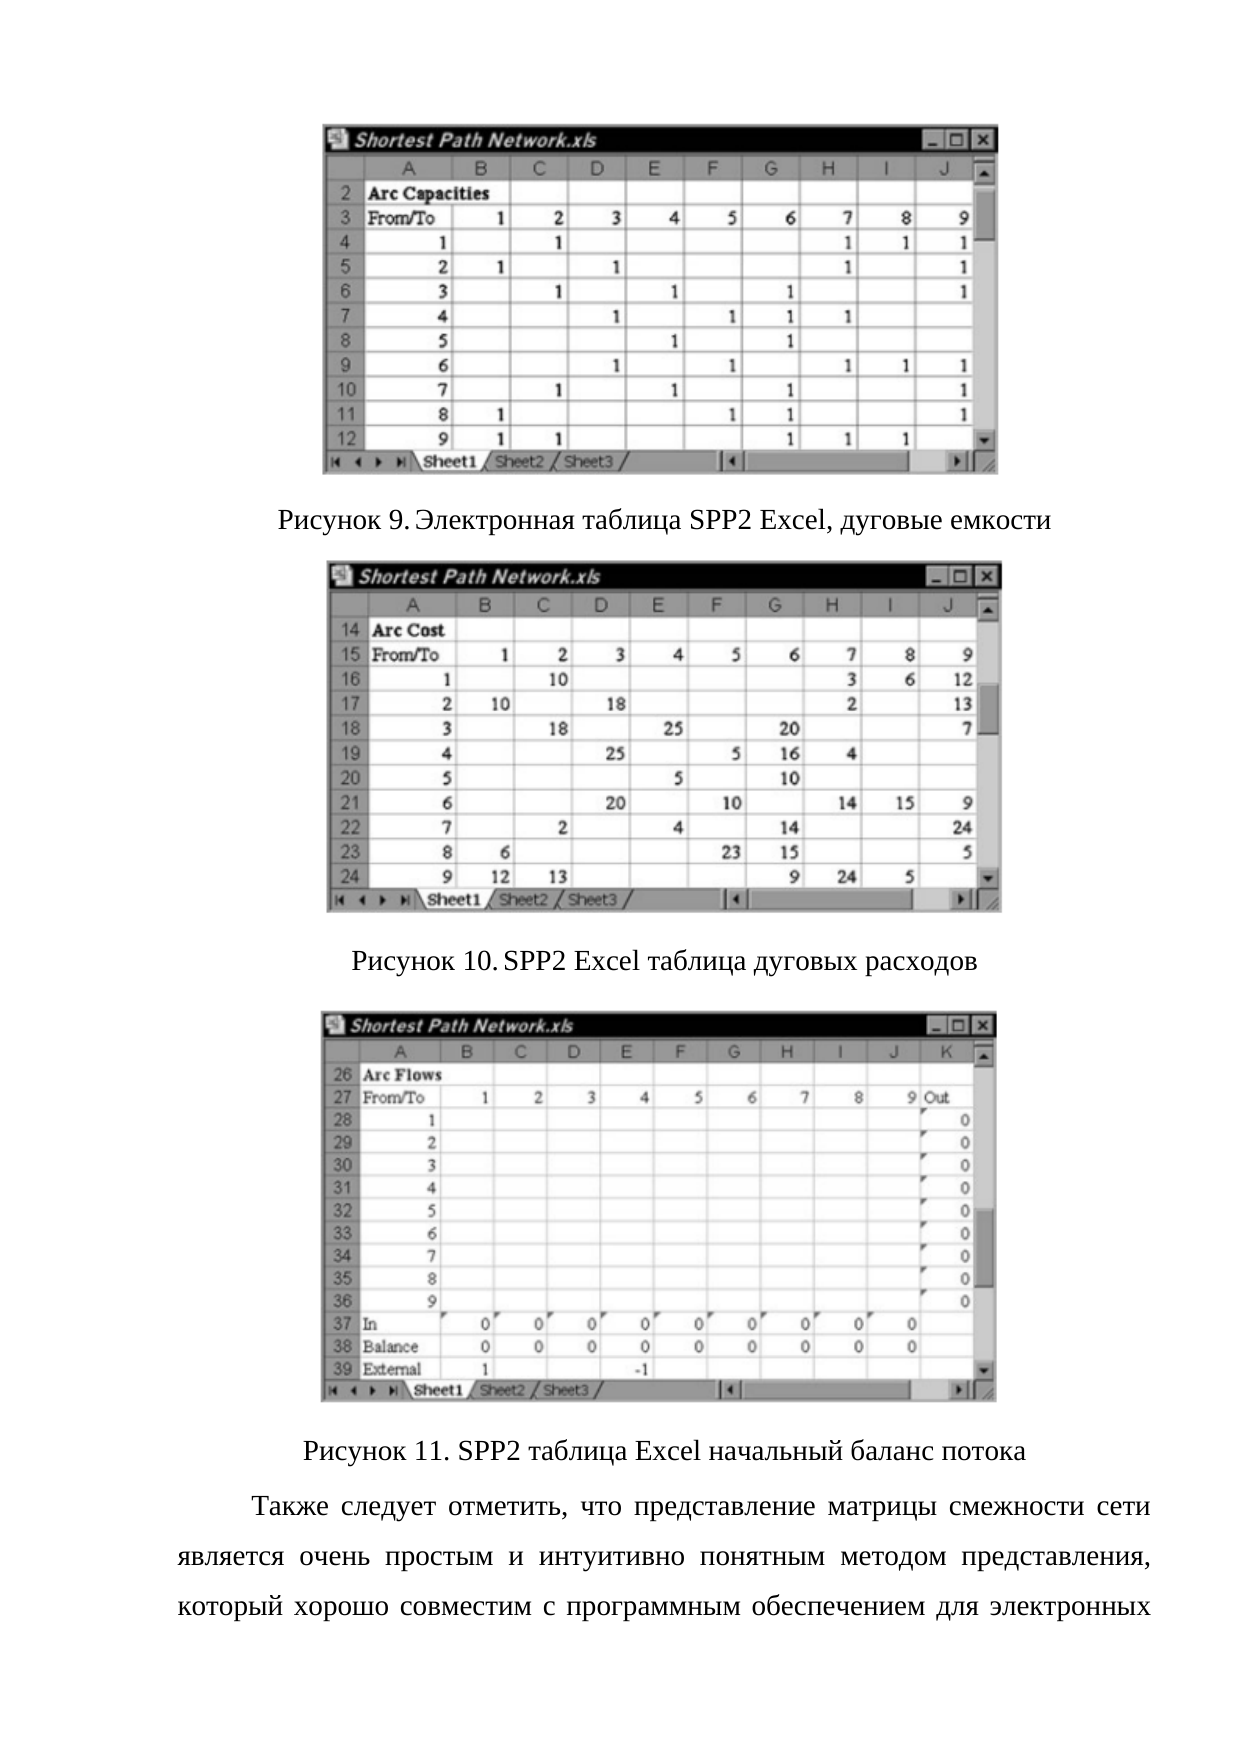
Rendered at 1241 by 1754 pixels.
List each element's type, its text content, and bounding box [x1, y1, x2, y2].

picture [307, 997, 1022, 1415]
text Рисунок 9. Электронная таблица SPP2 Excel, дуговые емкости [177, 502, 1152, 536]
text Рисунок 10. SPP2 Excel таблица дуговых расходов [177, 943, 1152, 976]
picture [319, 556, 1010, 924]
picture [318, 118, 1011, 489]
text Рисунок 11. SPP2 таблица Excel начальный баланс потока [177, 1433, 1152, 1467]
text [177, 1488, 1152, 1622]
